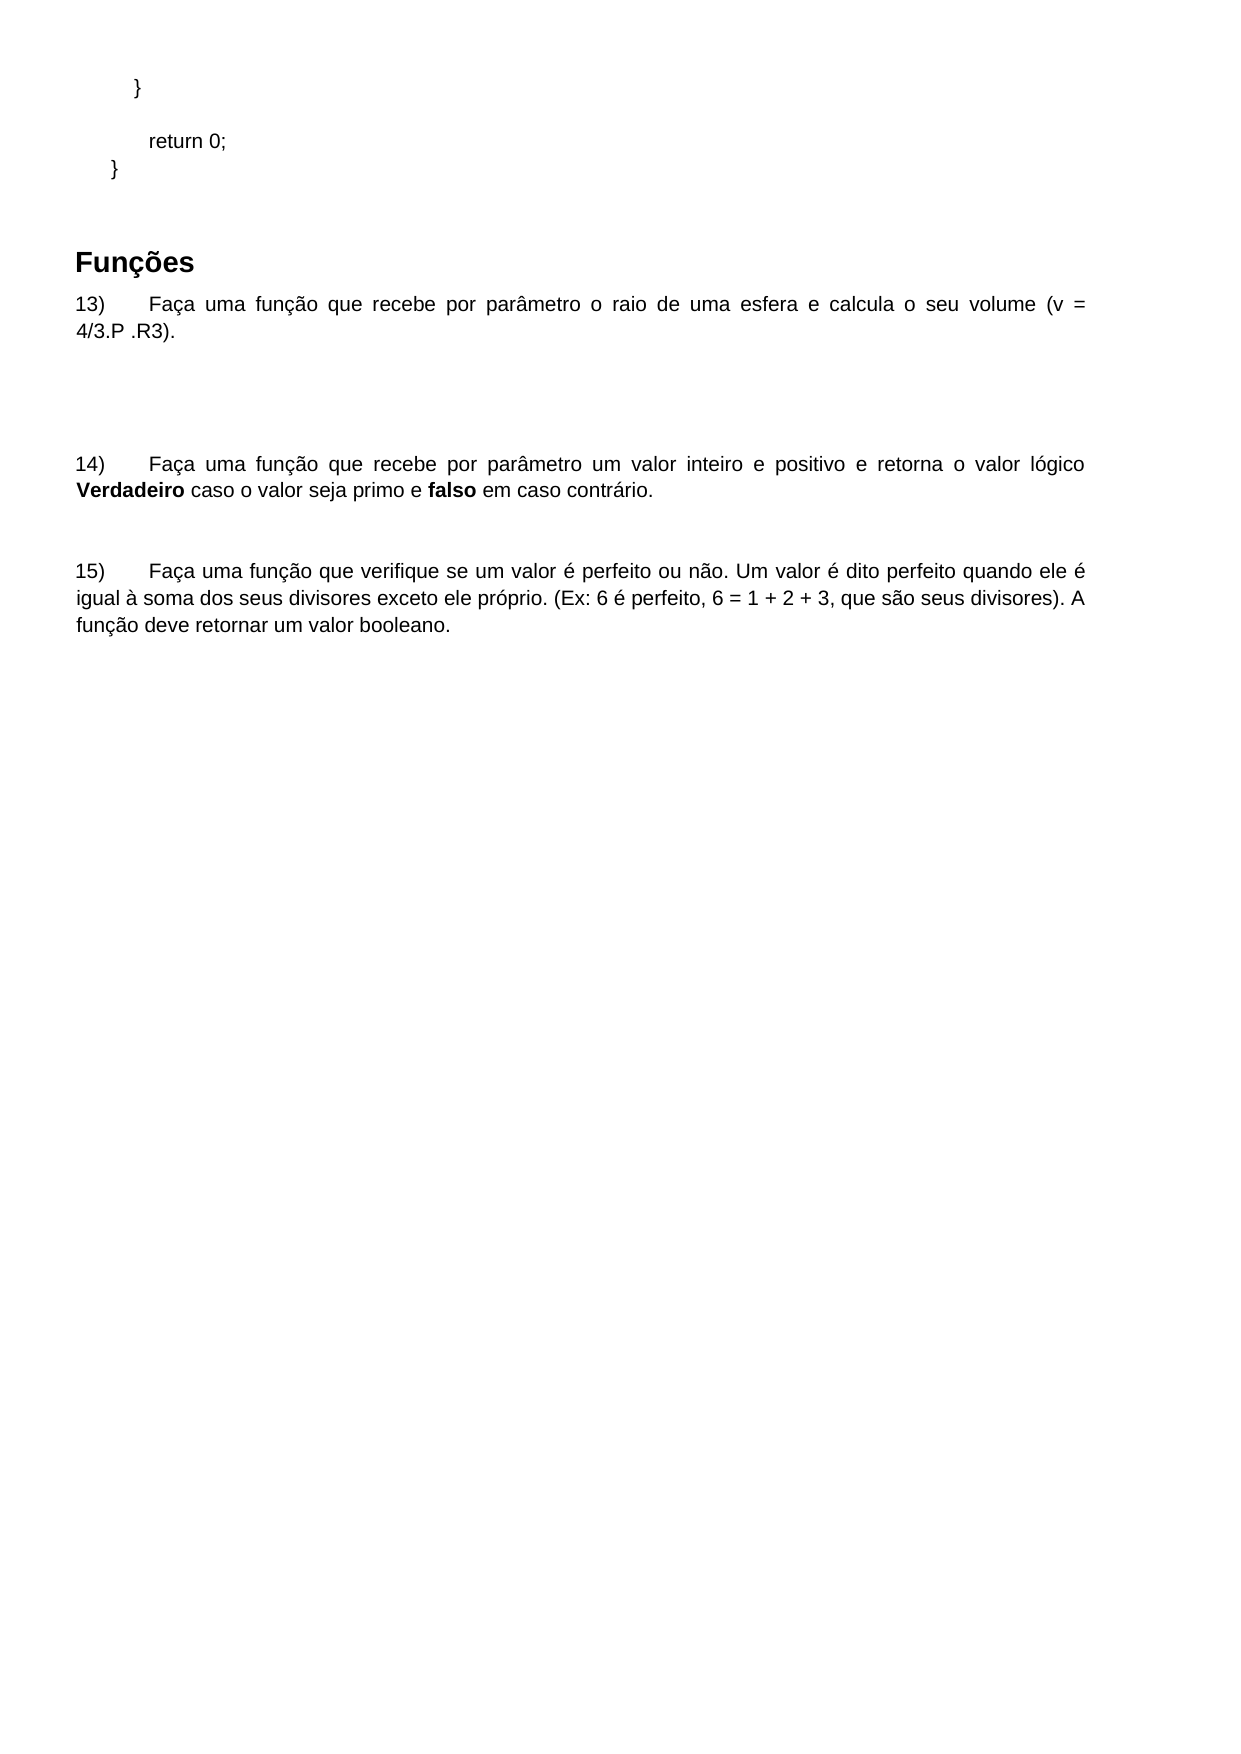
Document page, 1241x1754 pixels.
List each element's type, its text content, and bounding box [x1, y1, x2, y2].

text return 0; [111, 129, 1077, 153]
text } [111, 75, 1077, 99]
subtitle Funções [75, 245, 1086, 278]
list Faça uma função que verifique se um valor é perfeito ou não. Um valor é dito perfeito quando ele é igual à soma dos seus divisores exceto ele próprio. (Ex: 6 é perfeito, 6 = 1 + 2 + 3, que são seus divisores). A função deve retornar um valor booleano. [75, 559, 1087, 637]
list Faça uma função que recebe por parâmetro um valor inteiro e positivo e retorna o valor lógico Verdadeiro caso o valor seja primo e falso em caso contrário. [75, 451, 1087, 502]
list Faça uma função que recebe por parâmetro o raio de uma esfera e calcula o seu volume (v = 4/3.P .R3). [75, 292, 1087, 343]
text } [111, 156, 1077, 180]
